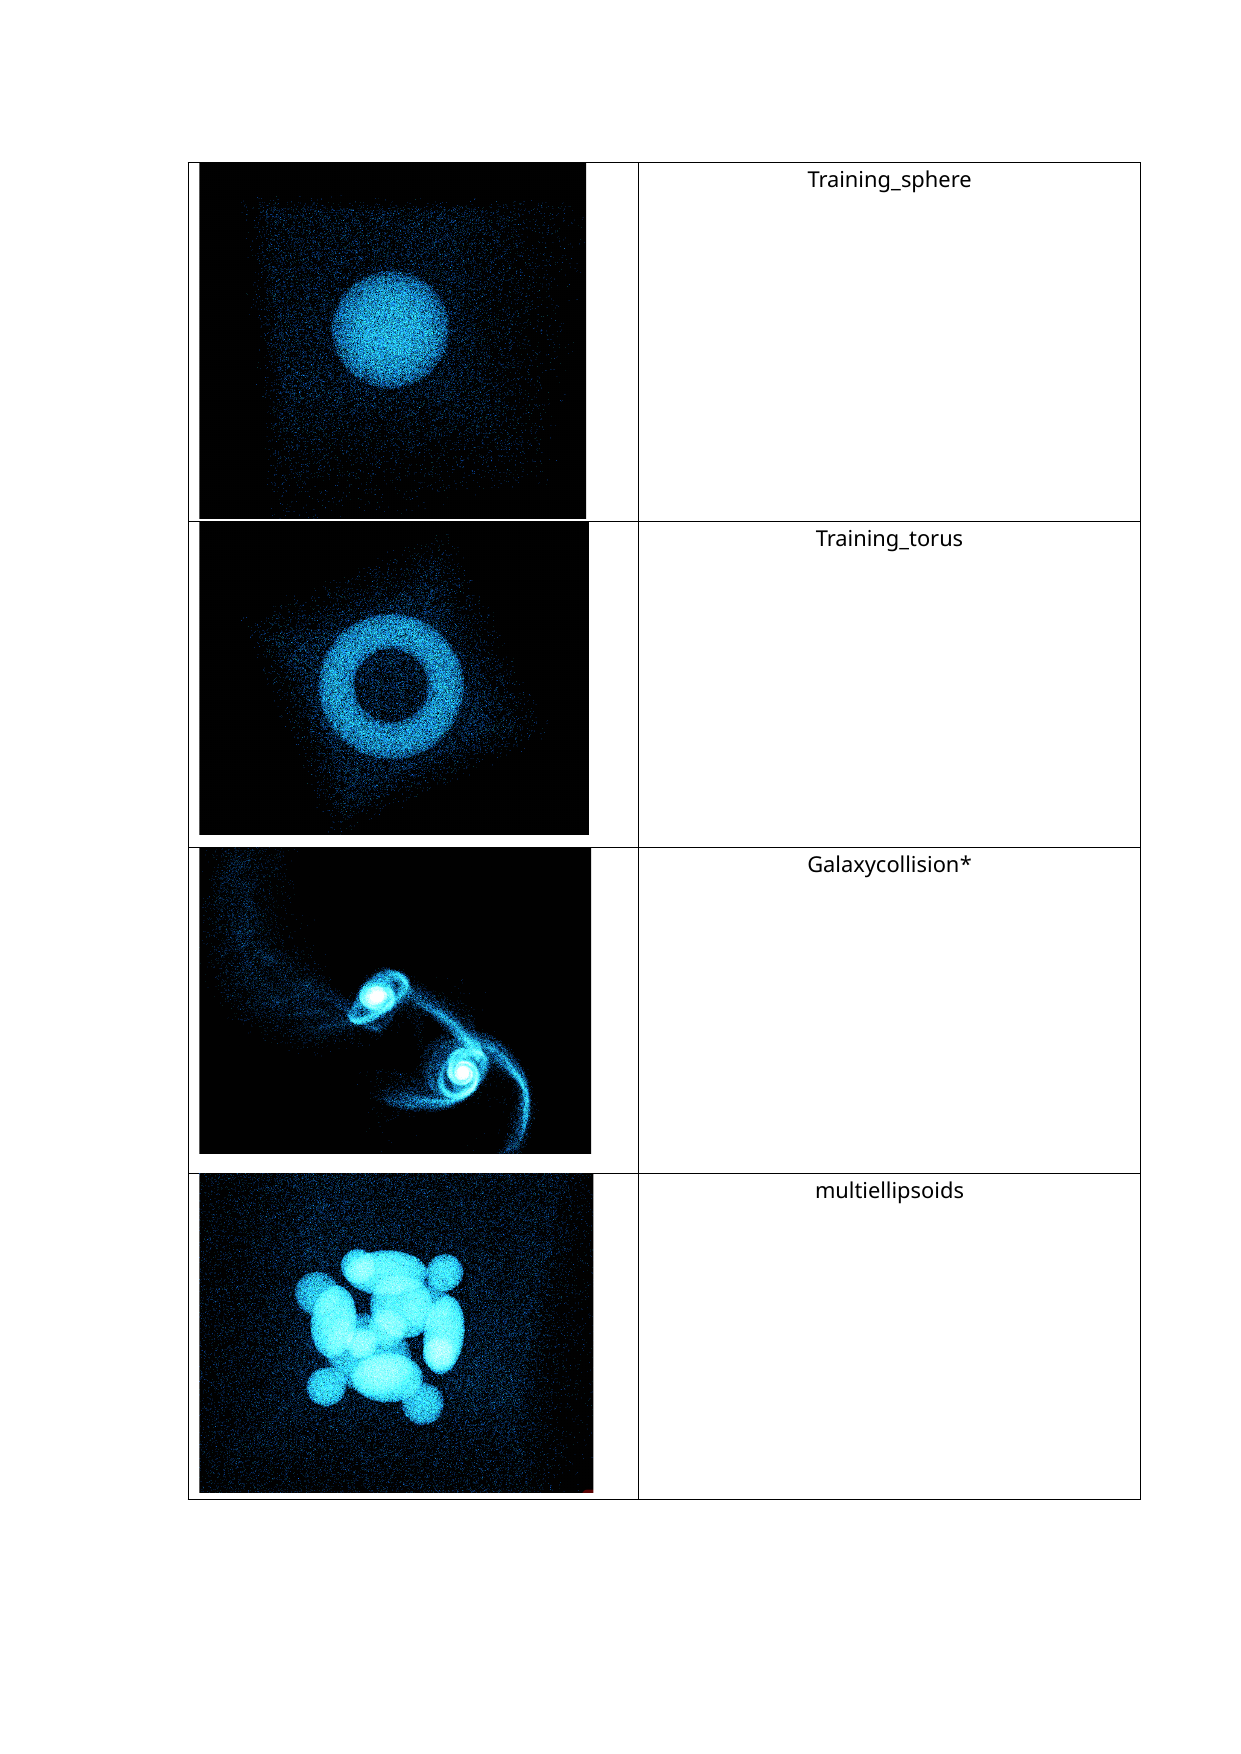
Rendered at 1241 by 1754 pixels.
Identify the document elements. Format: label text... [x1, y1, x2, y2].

table_cell [189, 848, 638, 1173]
picture [199, 521, 589, 835]
table_cell Training_torus [639, 522, 1140, 847]
table_cell [189, 522, 638, 847]
table_cell Training_sphere [639, 163, 1140, 521]
table_cell multiellipsoids [639, 1174, 1140, 1499]
table_cell [189, 163, 638, 521]
table_cell [189, 1174, 638, 1499]
picture [199, 163, 587, 519]
picture [199, 1173, 594, 1493]
picture [199, 847, 592, 1154]
table_cell Galaxycollision* [639, 848, 1140, 1173]
